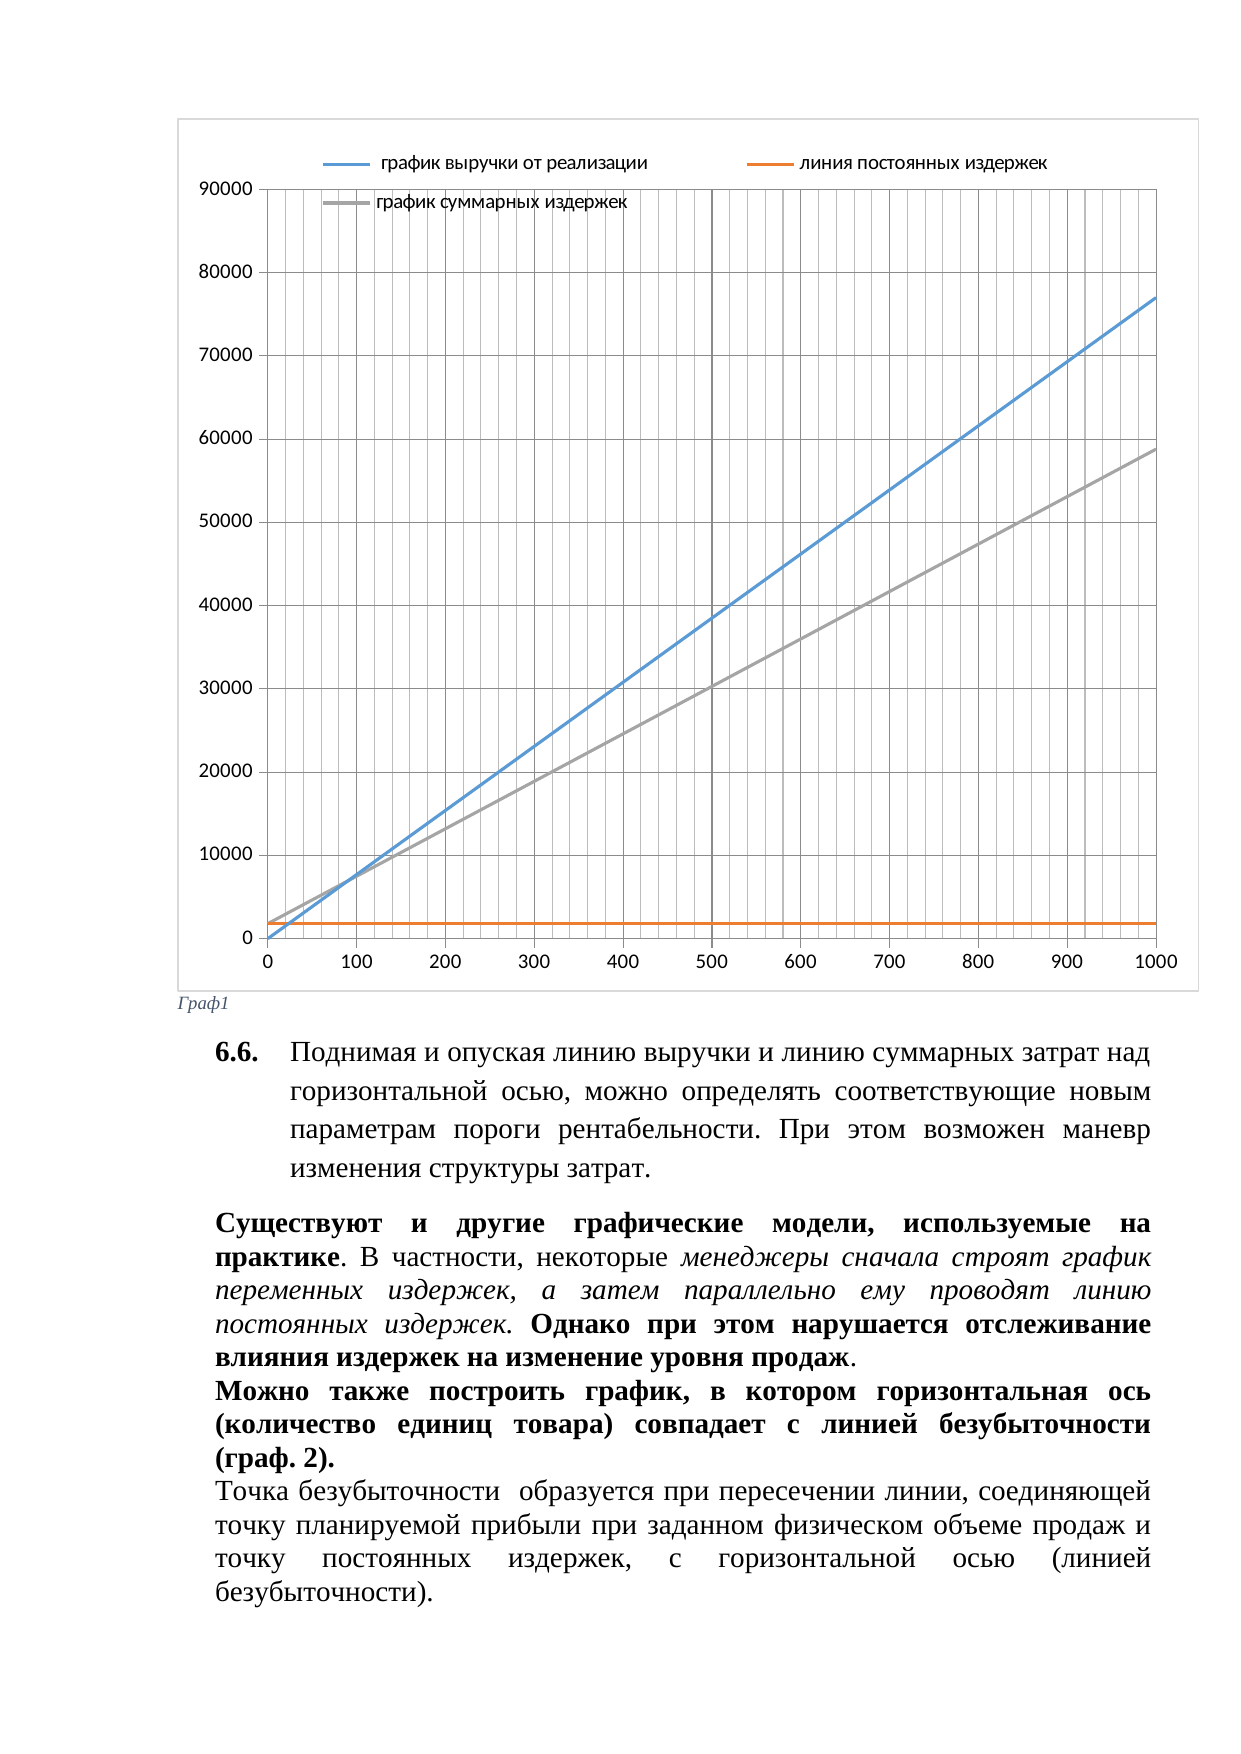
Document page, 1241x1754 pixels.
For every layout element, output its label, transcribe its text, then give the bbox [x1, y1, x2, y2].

text Граф1 [177, 992, 1152, 1013]
text Точка безубыточности образуется при пересечении линии, соединяющей точку планируемой прибыли при заданном физическом объеме продаж и точку постоянных издержек, с горизонтальной осью (линией безубыточности). [215, 1473, 1152, 1608]
list Поднимая и опуская линию выручки и линию суммарных затрат над горизонтальной осью, можно определять соответствующие новым параметрам пороги рентабельности. При этом возможен маневр изменения структуры затрат. [215, 1034, 1152, 1183]
text Можно также построить график, в котором горизонтальная ось (количество единиц товара) совпадает с линией безубыточности (граф. 2). [215, 1373, 1152, 1473]
text Существуют и другие графические модели, используемые на практике. В частности, некоторые менеджеры сначала строят график переменных издержек, а затем параллельно ему проводят линию постоянных издержек. Однако при этом нарушается отслеживание влияния издержек на изменение уровня продаж. [215, 1205, 1152, 1373]
